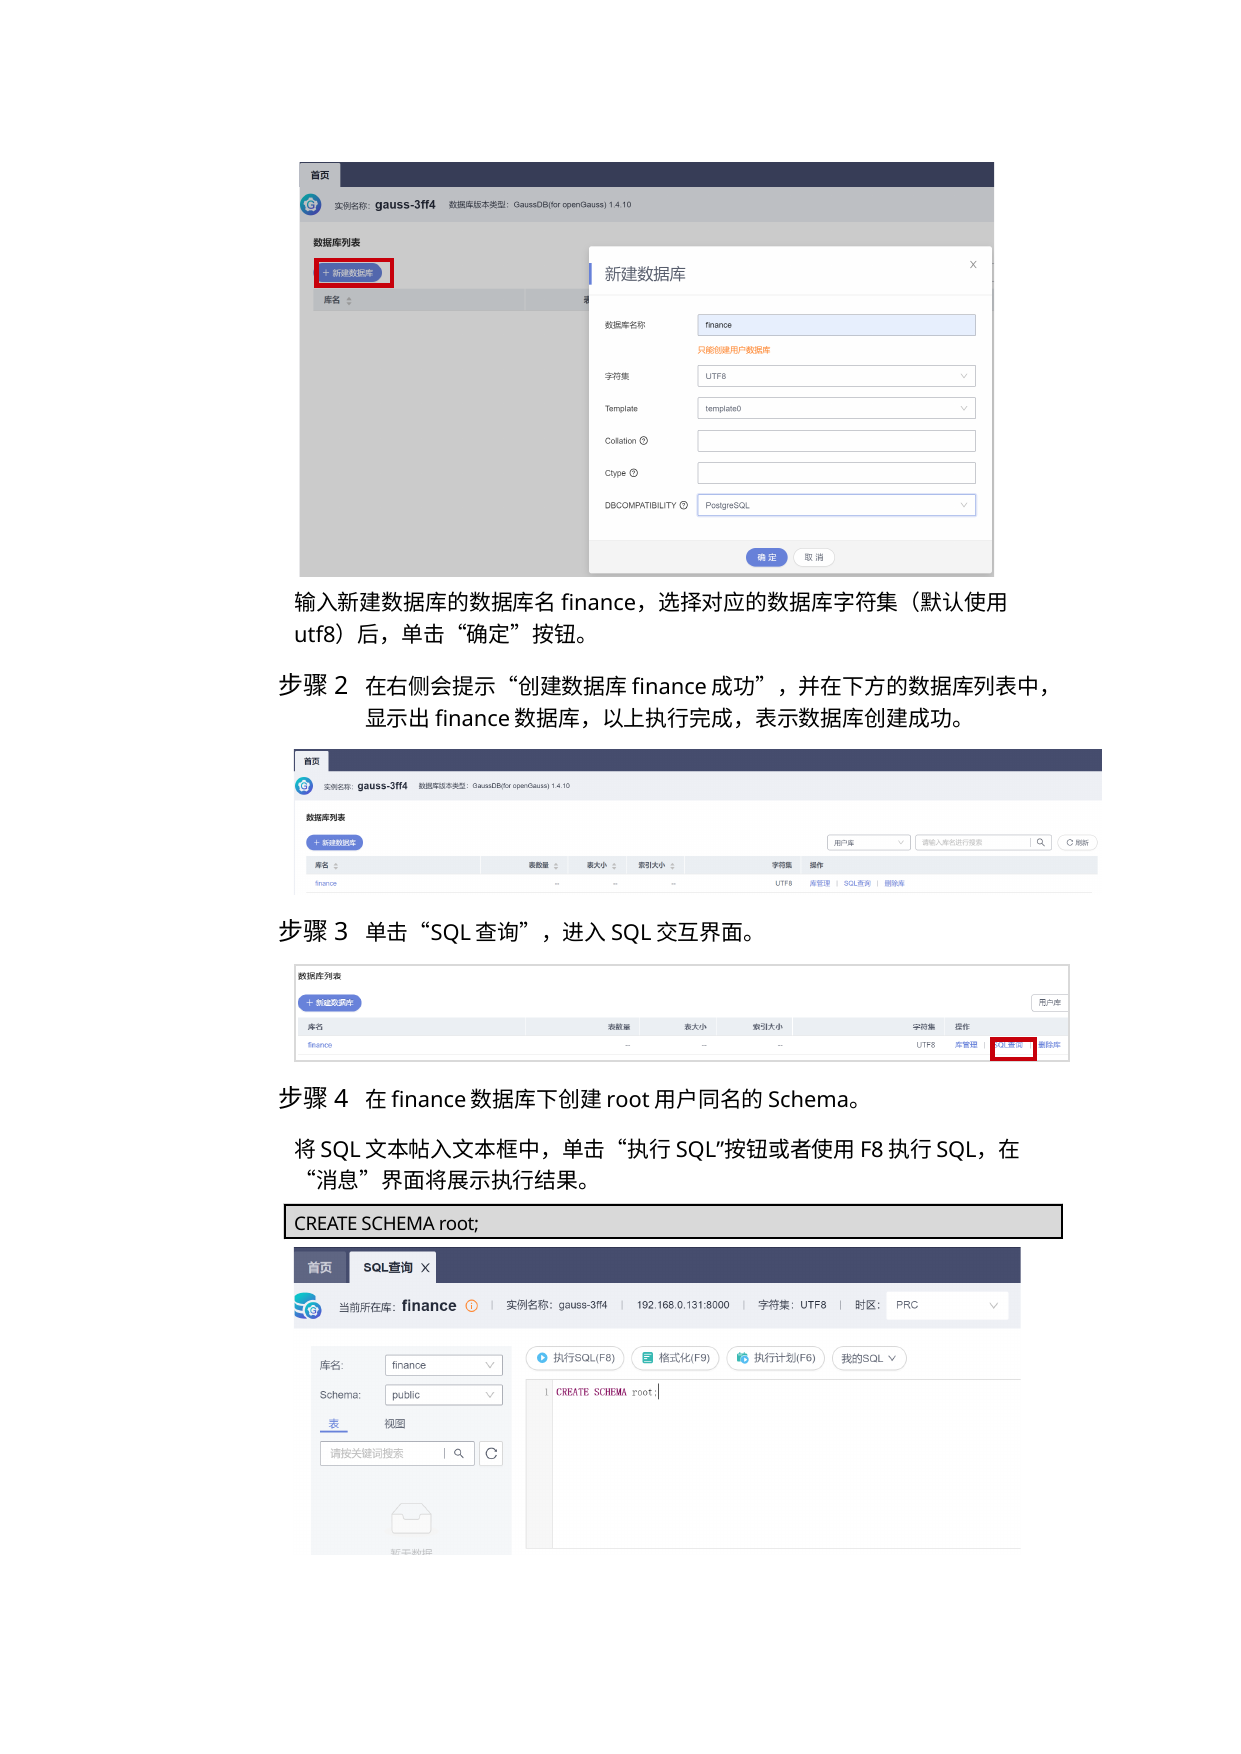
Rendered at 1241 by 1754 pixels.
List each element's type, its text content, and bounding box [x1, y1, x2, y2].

picture [293, 1247, 1021, 1555]
text 输入新建数据库的数据库名finance，选择对应的数据库字符集（默认使用utf8）后，单击“确定”按钮。 [294, 585, 1053, 648]
text 在右侧会提示“创建数据库finance成功”，并在下方的数据库列表中，显示出finance数据库，以上执行完成，表示数据库创建成功。 [348, 665, 1053, 733]
text 将SQL文本帖入文本框中，单击“执行SQL”按钮或者使用F8执行SQL，在“消息”界面将展示执行结果。 [294, 1132, 1053, 1195]
picture [995, 1042, 1033, 1057]
picture [293, 749, 1102, 895]
text CREATE SCHEMA root; [286, 1206, 1061, 1237]
picture [296, 966, 1068, 1060]
text 单击“SQL查询”，进入SQL交互界面。 [348, 911, 1053, 948]
text 在finance数据库下创建root用户同名的Schema。 [348, 1079, 1053, 1115]
picture [299, 162, 995, 577]
